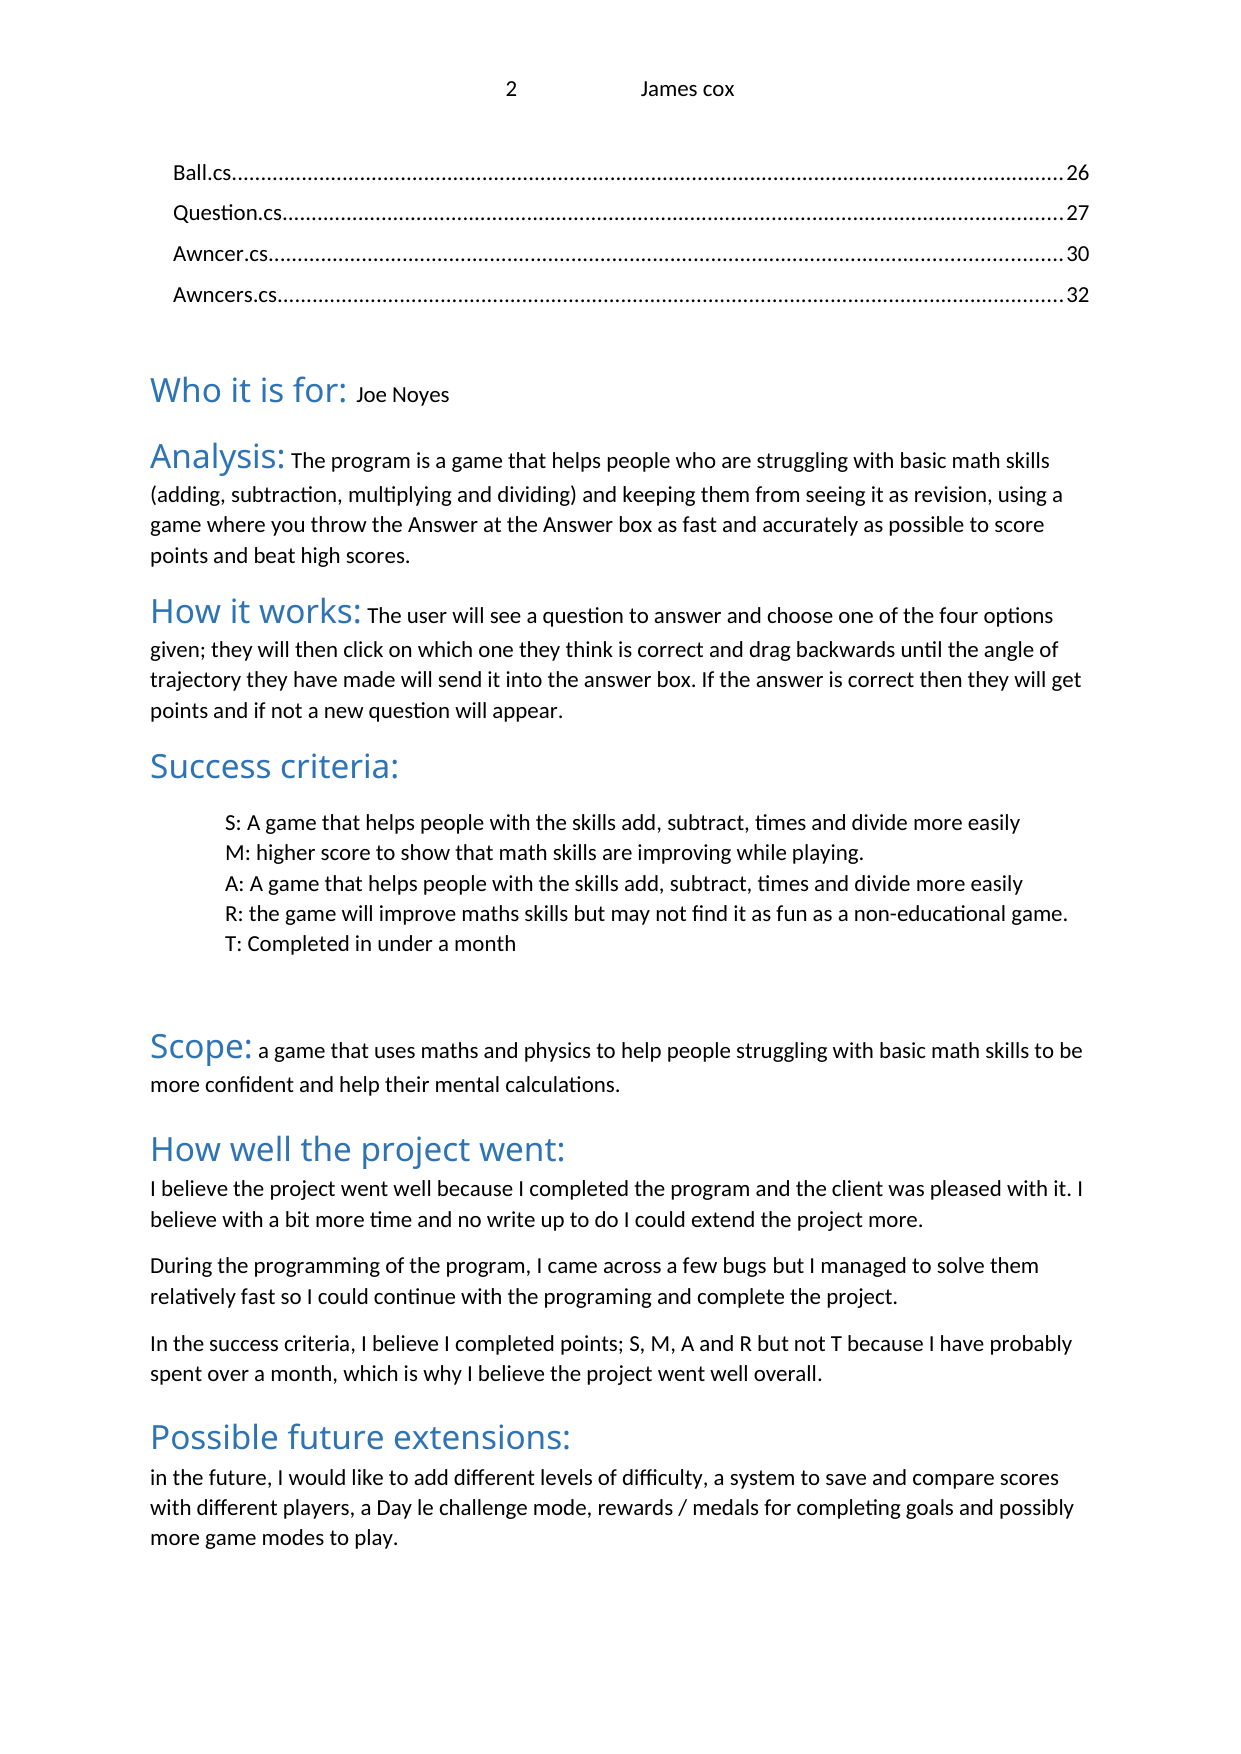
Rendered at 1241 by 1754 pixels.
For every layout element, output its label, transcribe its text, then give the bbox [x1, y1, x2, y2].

text During the programming of the program, I came across a few bugs but I managed to solve them relatively fast so I could continue with the programing and complete the project. [150, 1252, 1090, 1310]
list M: higher score to show that math skills are improving while playing. [225, 838, 1090, 866]
list S: A game that helps people with the skills add, subtract, times and divide more easily [225, 808, 1090, 836]
text I believe the project went well because I completed the program and the client was pleased with it. I believe with a bit more time and no write up to do I could extend the project more. [150, 1174, 1090, 1233]
text Scope: a game that uses maths and physics to help people struggling with basic math skills to be more confident and help their mental calculations. [150, 1023, 1090, 1098]
text How it works: The user will see a question to answer and choose one of the four options given; they will then click on which one they think is correct and drag backwards until the angle of trajectory they have made will send it into the answer box. If the answer is correct then they will get points and if not a new question will appear. [150, 588, 1090, 724]
list R: the game will improve maths skills but may not find it as fun as a non-educational game. [225, 899, 1090, 927]
text in the future, I would like to add different levels of difficulty, a system to save and compare scores with different players, a Day le challenge mode, rewards / medals for completing goals and possibly more game modes to play. [150, 1463, 1090, 1552]
text In the success criteria, I believe I completed points; S, M, A and R but not T because I have probably spent over a month, which is why I believe the project went well overall. [150, 1329, 1090, 1387]
subtitle Possible future extensions: [150, 1414, 1090, 1459]
subtitle How well the project went: [150, 1126, 1090, 1171]
list T: Completed in under a month [225, 929, 1090, 957]
text Analysis: The program is a game that helps people who are struggling with basic math skills (adding, subtraction, multiplying and dividing) and keeping them from seeing it as revision, using a game where you throw the Answer at the Answer box as fast and accurately as possible to score points and beat high scores. [150, 433, 1090, 569]
text Who it is for: Joe Noyes [150, 367, 1090, 413]
text Success criteria: [150, 743, 1090, 788]
list A: A game that helps people with the skills add, subtract, times and divide more easily [225, 869, 1090, 897]
